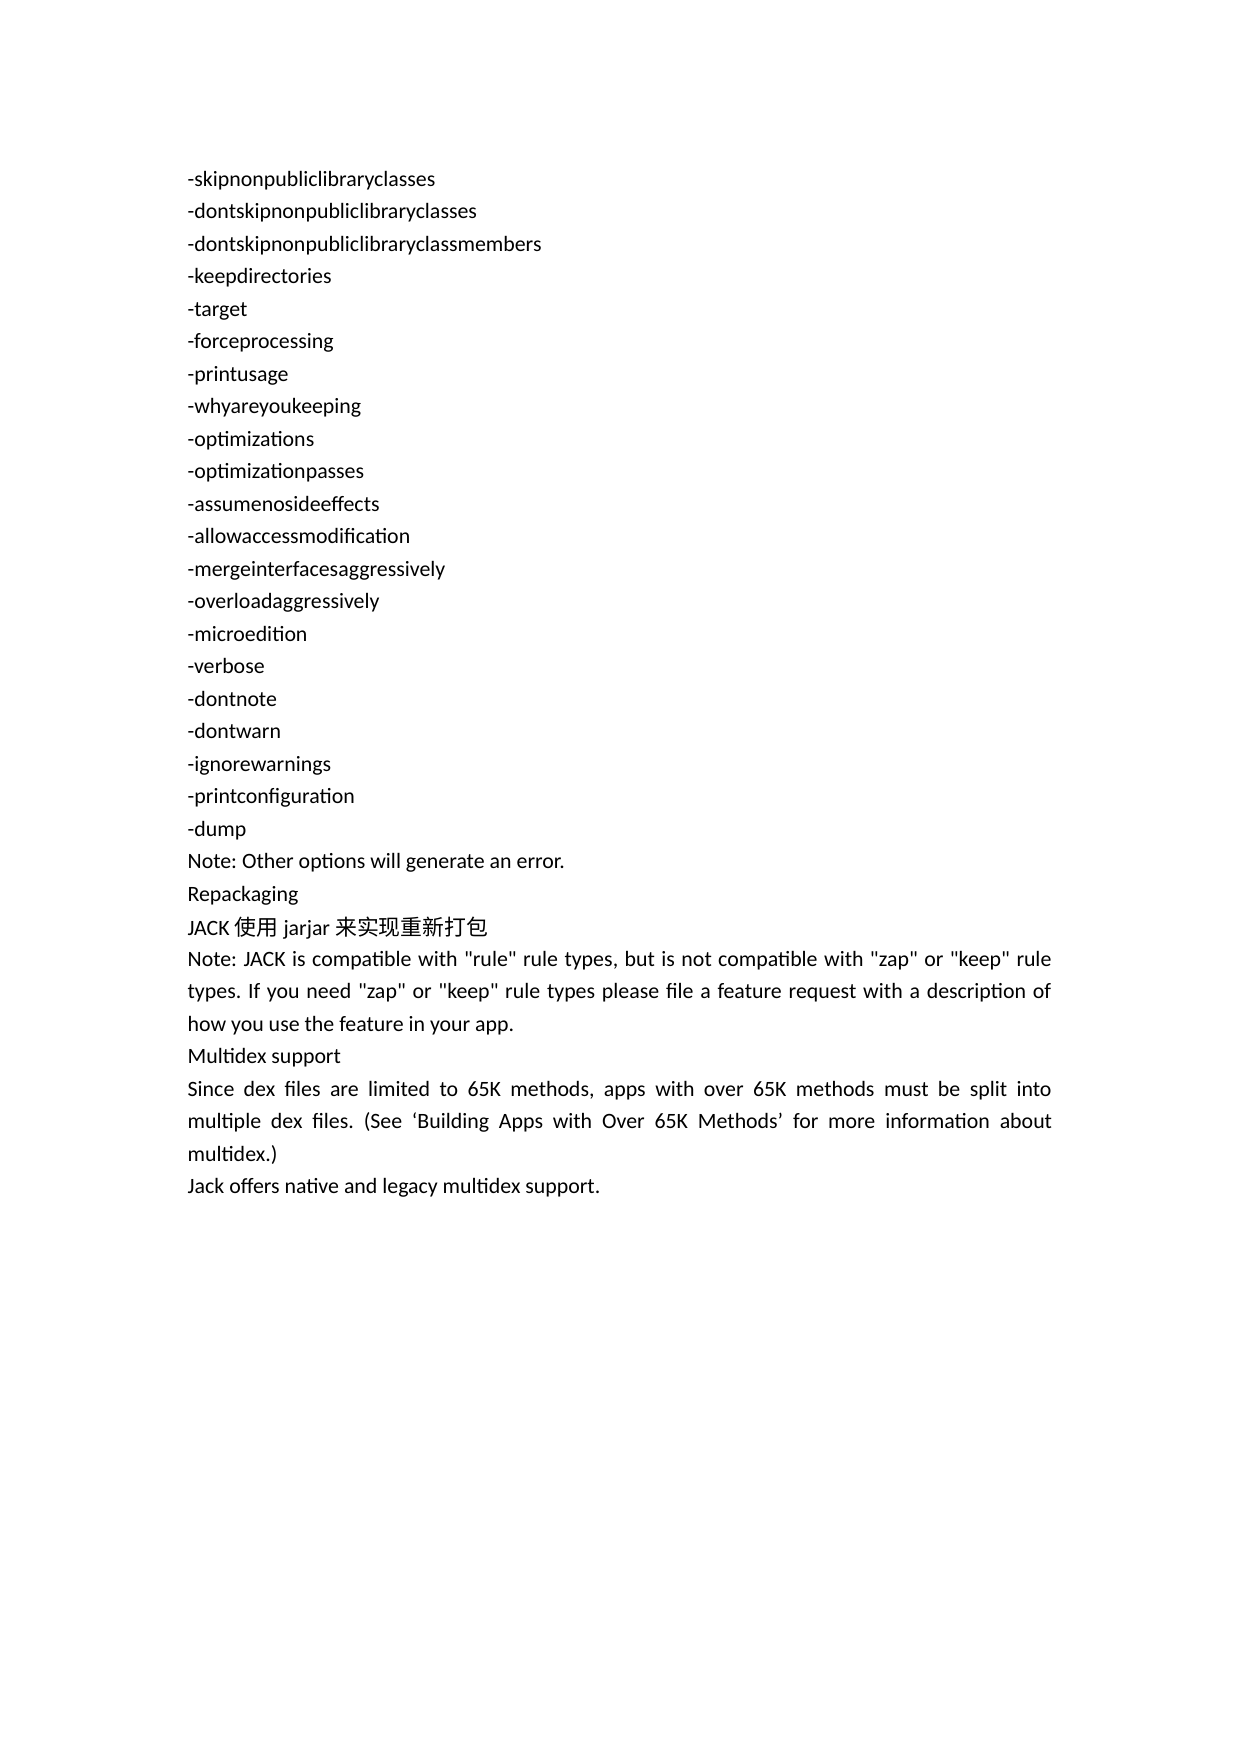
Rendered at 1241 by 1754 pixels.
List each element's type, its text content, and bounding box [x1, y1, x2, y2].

text Jack offers native and legacy multidex support. [187, 1169, 1053, 1202]
text JACK 使用 jarjar 来实现重新打包 [187, 909, 1053, 942]
text Note: JACK is compatible with "rule" rule types, but is not compatible with "zap" or "keep" rule types. If you need "zap" or "keep" rule types please file a feature request with a description of how you use the feature in your app. [187, 942, 1053, 1039]
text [187, 162, 1053, 877]
text Since dex files are limited to 65K methods, apps with over 65K methods must be split into multiple dex files. (See ‘Building Apps with Over 65K Methods’ for more information about multidex.) [187, 1072, 1053, 1169]
text Multidex support [187, 1039, 1053, 1072]
text Repackaging [187, 877, 1053, 909]
